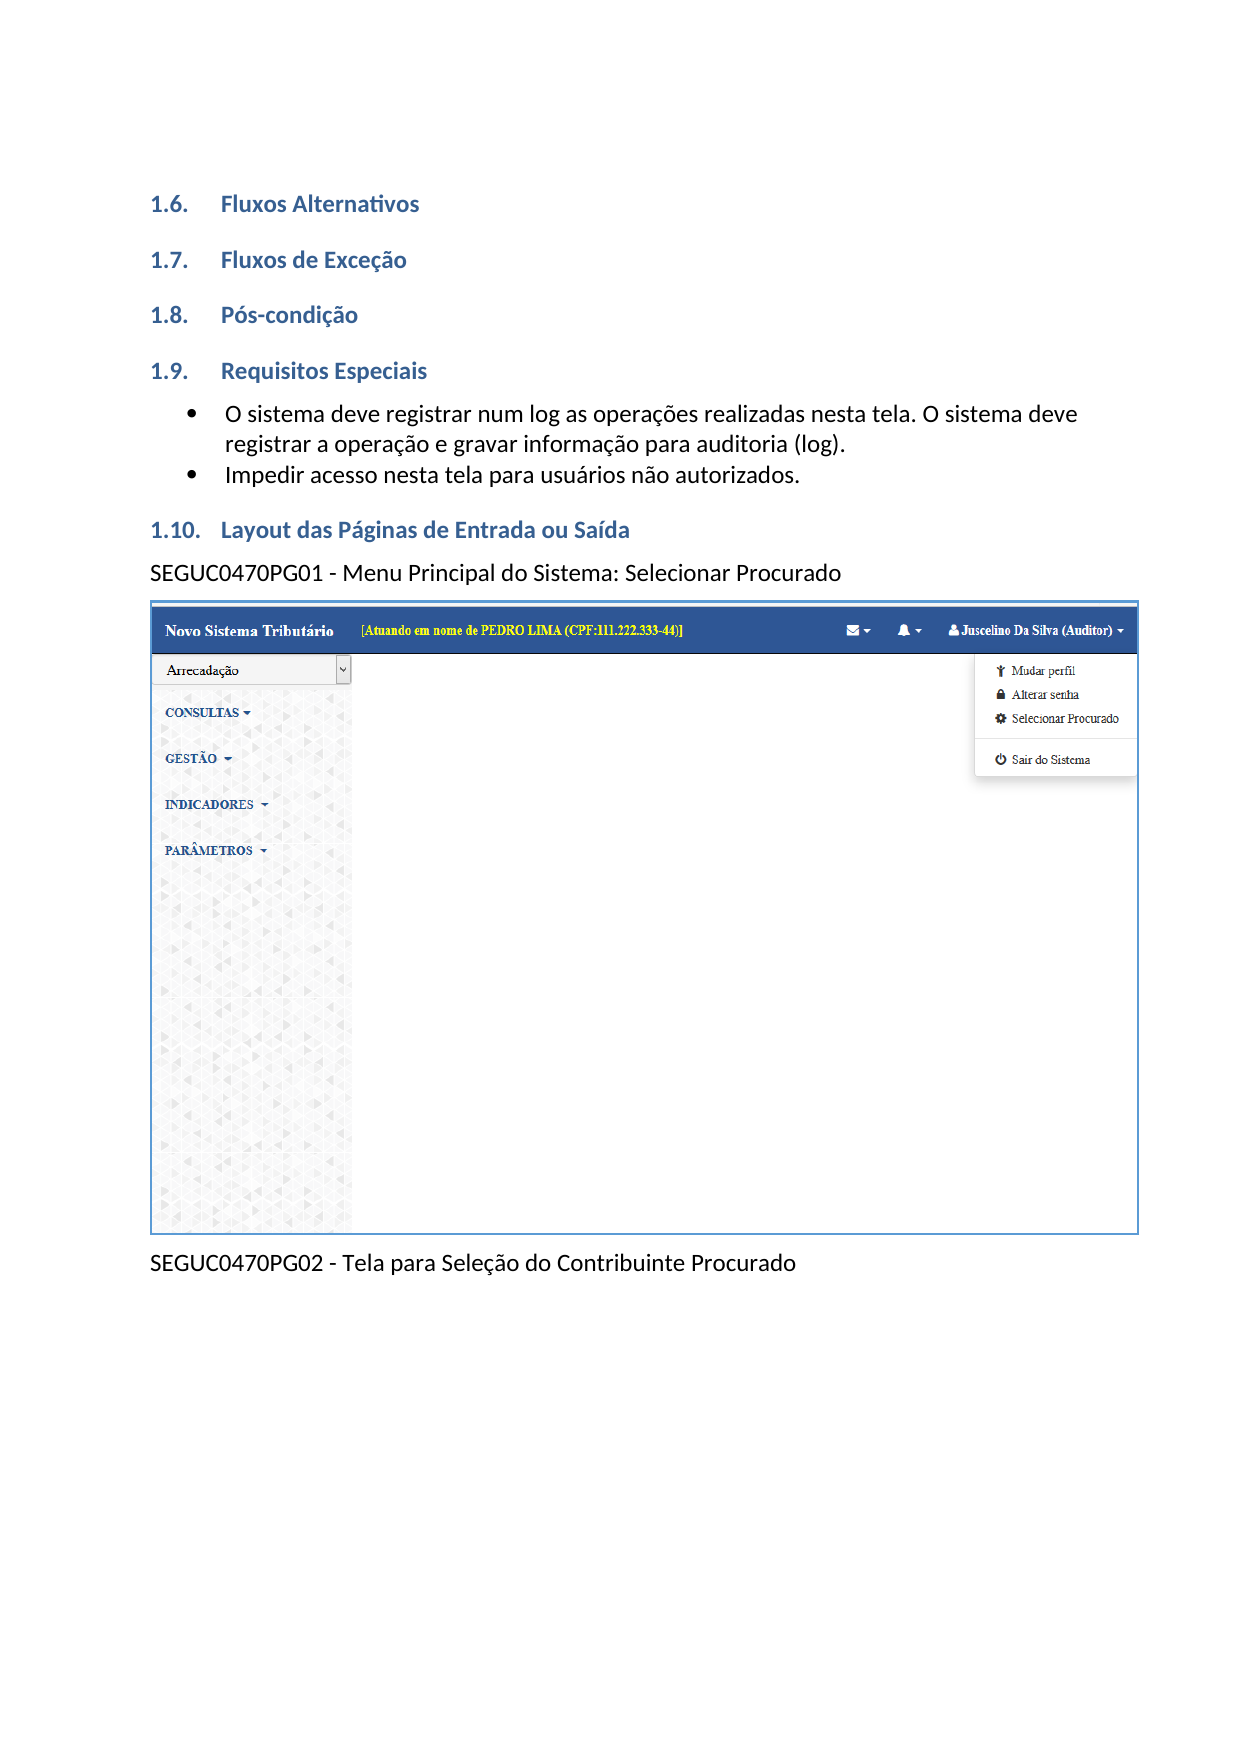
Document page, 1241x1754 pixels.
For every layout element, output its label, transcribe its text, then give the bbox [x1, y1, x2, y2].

subtitle Pós-condição [150, 299, 1090, 330]
subtitle Layout das Páginas de Entrada ou Saída [150, 514, 1090, 545]
picture [152, 603, 1137, 1233]
text SEGUC0470PG01 - Menu Principal do Sistema: Selecionar Procurado [150, 557, 1090, 588]
list Impedir acesso nesta tela para usuários não autorizados. [187, 459, 1090, 489]
subtitle Fluxos Alternativos [150, 188, 1090, 219]
subtitle Fluxos de Exceção [150, 244, 1090, 274]
text SEGUC0470PG02 - Tela para Seleção do Contribuinte Procurado [150, 1247, 1090, 1278]
subtitle Requisitos Especiais [150, 355, 1090, 385]
list O sistema deve registrar num log as operações realizadas nesta tela. O sistema deve registrar a operação e gravar informação para auditoria (log). [187, 398, 1090, 459]
